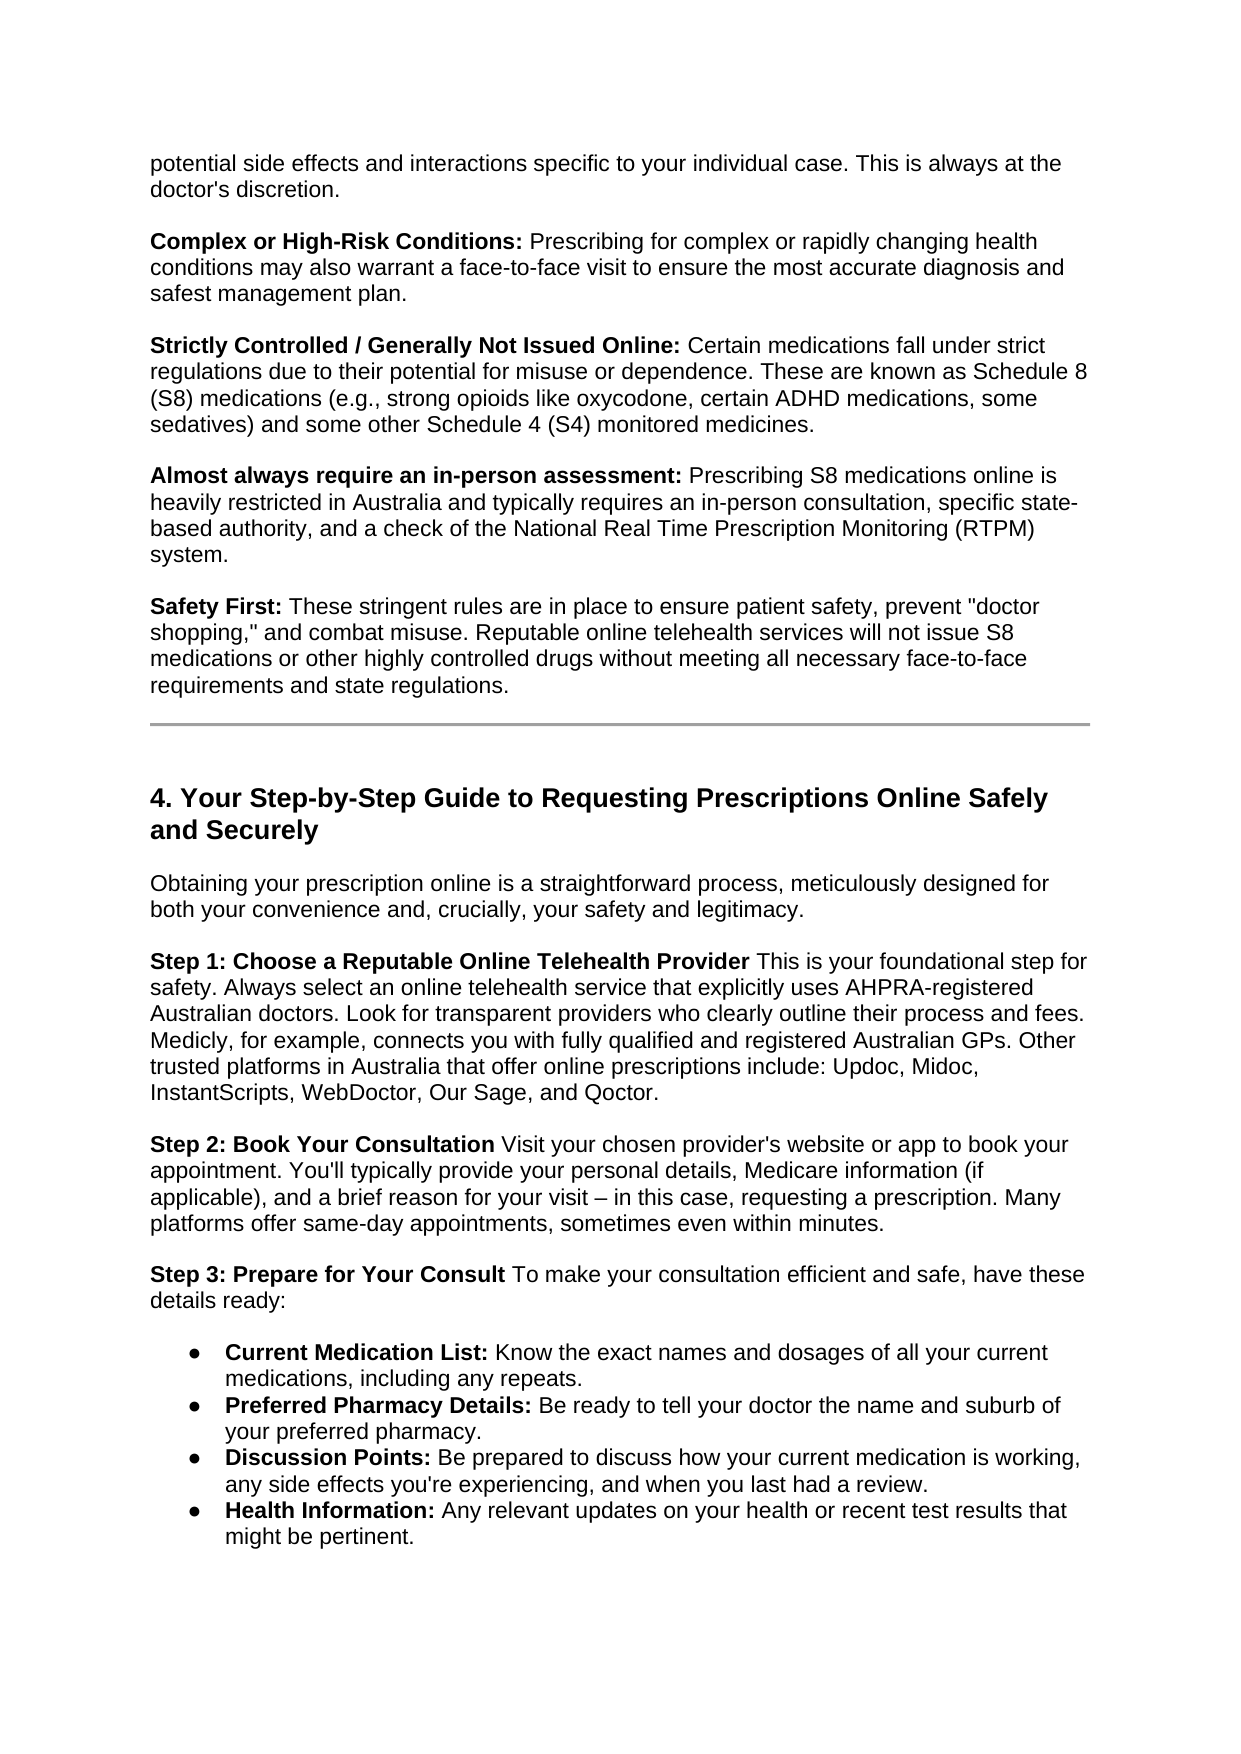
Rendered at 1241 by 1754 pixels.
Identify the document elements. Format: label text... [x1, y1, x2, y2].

subtitle 4. Your Step-by-Step Guide to Requesting Prescriptions Online Safely and Securely [150, 782, 1090, 845]
list Health Information: Any relevant updates on your health or recent test results that might be pertinent. [187, 1497, 1090, 1550]
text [150, 150, 1090, 203]
list Current Medication List: Know the exact names and dosages of all your current medications, including any repeats. [187, 1339, 1090, 1392]
list Preferred Pharmacy Details: Be ready to tell your doctor the name and suburb of your preferred pharmacy. [187, 1392, 1090, 1444]
text Almost always require an in-person assessment: Prescribing S8 medications online is heavily restricted in Australia and typically requires an in-person consultation, specific state-based authority, and a check of the National Real Time Prescription Monitoring (RTPM) system. [150, 462, 1090, 568]
text Step 2: Book Your Consultation Visit your chosen provider's website or app to book your appointment. You'll typically provide your personal details, Medicare information (if applicable), and a brief reason for your visit – in this case, requesting a prescription. Many platforms offer same-day appointments, sometimes even within minutes. [150, 1131, 1090, 1236]
text Step 1: Choose a Reputable Online Telehealth Provider This is your foundational step for safety. Always select an online telehealth service that explicitly uses AHPRA-registered Australian doctors. Look for transparent providers who clearly outline their process and fees. Medicly, for example, connects you with fully qualified and registered Australian GPs. Other trusted platforms in Australia that offer online prescriptions include: Updoc, Midoc, InstantScripts, WebDoctor, Our Sage, and Qoctor. [150, 948, 1090, 1106]
text Complex or High-Risk Conditions: Prescribing for complex or rapidly changing health conditions may also warrant a face-to-face visit to ensure the most accurate diagnosis and safest management plan. [150, 228, 1090, 307]
text Safety First: These stringent rules are in place to ensure patient safety, prevent "doctor shopping," and combat misuse. Reputable online telehealth services will not issue S8 medications or other highly controlled drugs without meeting all necessary face-to-face requirements and state regulations. [150, 593, 1090, 698]
text Step 3: Prepare for Your Consult To make your consultation efficient and safe, have these details ready: [150, 1261, 1090, 1314]
text Strictly Controlled / Generally Not Issued Online: Certain medications fall under strict regulations due to their potential for misuse or dependence. These are known as Schedule 8 (S8) medications (e.g., strong opioids like oxycodone, certain ADHD medications, some sedatives) and some other Schedule 4 (S4) monitored medicines. [150, 332, 1090, 437]
text Obtaining your prescription online is a straightforward process, meticulously designed for both your convenience and, crucially, your safety and legitimacy. [150, 870, 1090, 923]
list Discussion Points: Be prepared to discuss how your current medication is working, any side effects you're experiencing, and when you last had a review. [187, 1444, 1090, 1497]
